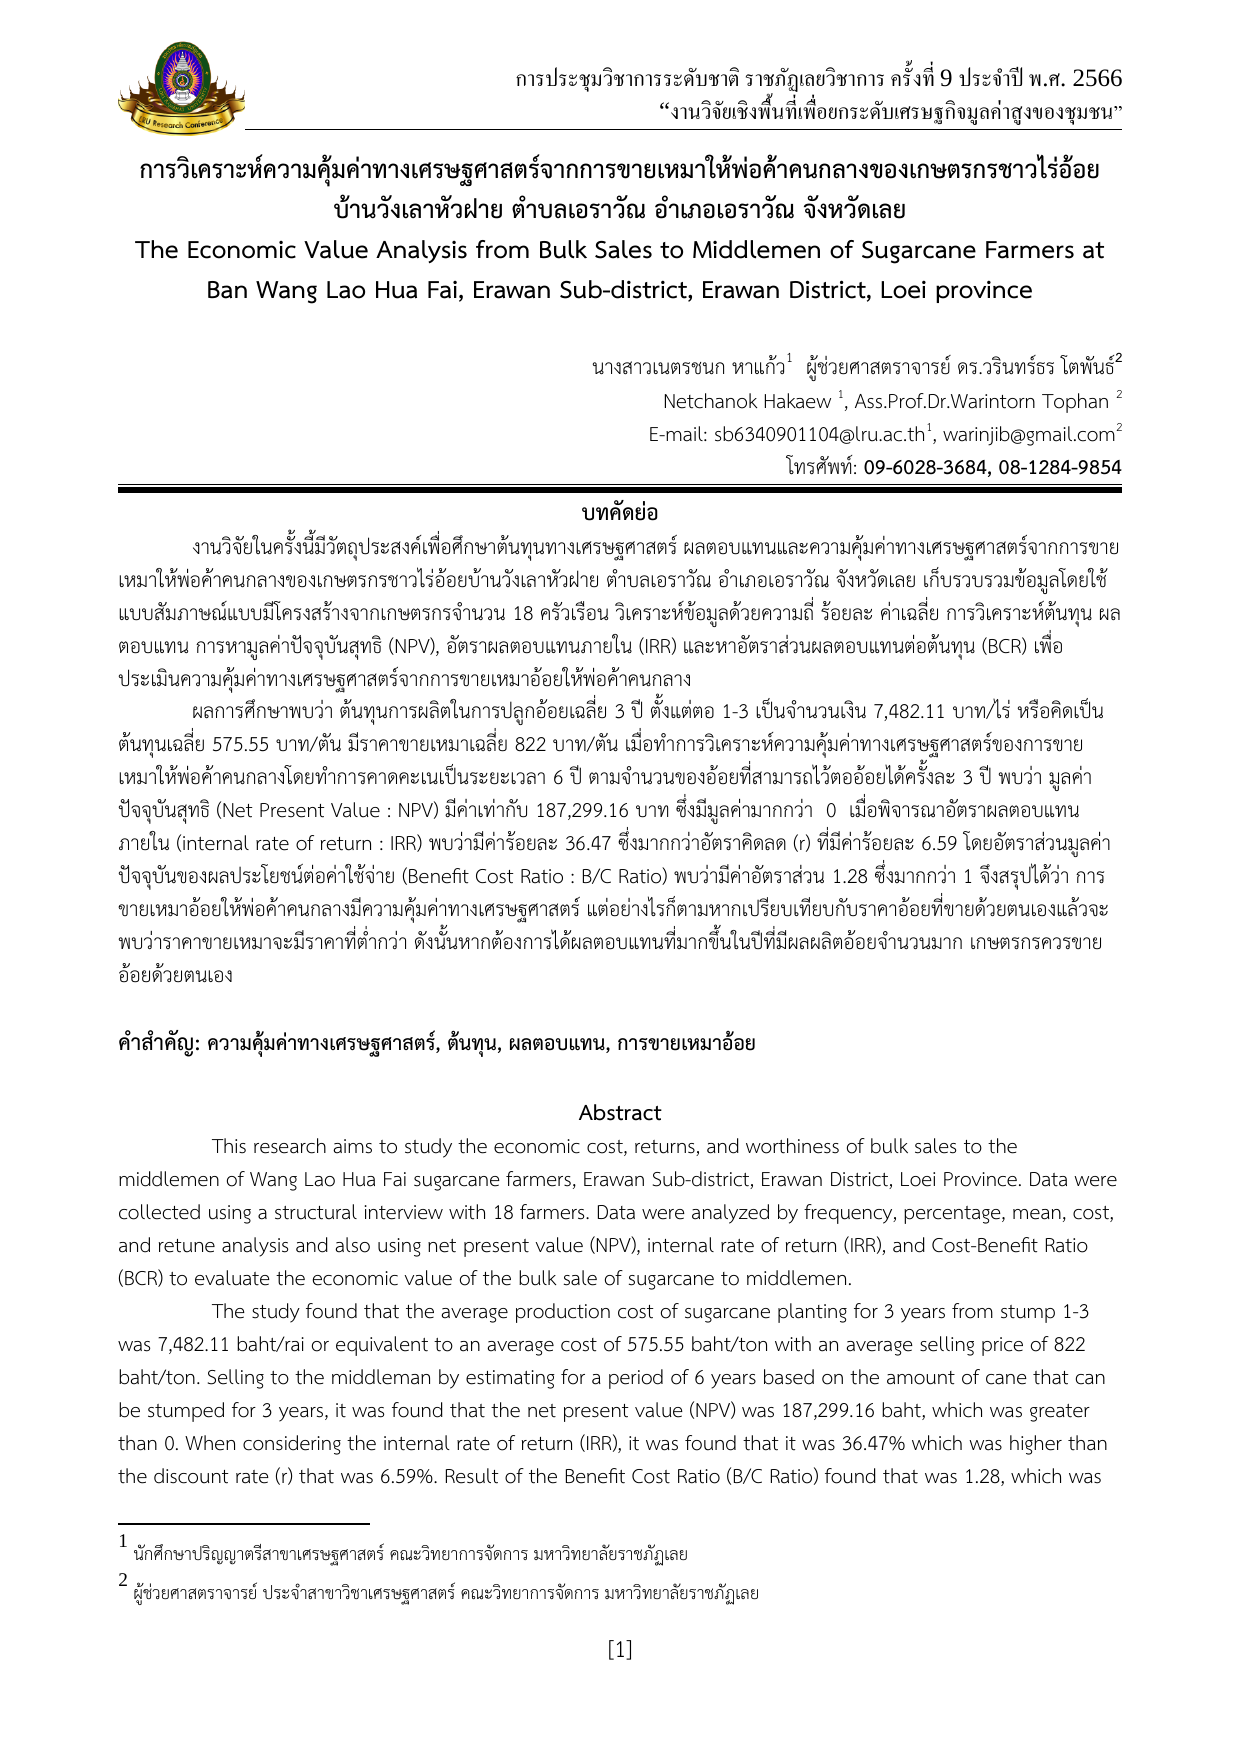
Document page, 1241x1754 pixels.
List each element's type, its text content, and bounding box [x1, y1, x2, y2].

text Abstract [118, 1093, 1122, 1128]
text นางสาวเนตรชนก หาแก้ว ผู้ช่วยศาสตราจารย์ ดร.วรินทร์ธร โตพันธ์ [118, 345, 1122, 383]
picture [116, 40, 245, 134]
text คำสำคัญ: ความคุ้มค่าทางเศรษฐศาสตร์, ต้นทุน, ผลตอบแทน, การขายเหมาอ้อย [118, 1022, 1122, 1058]
text บทคัดย่อ [118, 493, 1122, 529]
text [118, 1293, 1122, 1490]
text Netchanok Hakaew 1, Ass.Prof.Dr.Warintorn Tophan 2 [118, 383, 1122, 416]
text โทรศัพท์: 09-6028-3684, 08-1284-9854 [118, 449, 1122, 484]
text This research aims to study the economic cost, returns, and worthiness of bulk sales to the middlemen of Wang Lao Hua Fai sugarcane farmers, Erawan Sub-district, Erawan District, Loei Province. Data were collected using a structural interview with 18 farmers. Data were analyzed by frequency, percentage, mean, cost, and retune analysis and also using net present value (NPV), internal rate of return (IRR), and Cost-Benefit Ratio (BCR) to evaluate the economic value of the bulk sale of sugarcane to middlemen. [118, 1128, 1122, 1293]
text ผลการศึกษาพบว่า ต้นทุนการผลิตในการปลูกอ้อยเฉลี่ย 3 ปี ตั้งแต่ตอ 1-3 เป็นจำนวนเงิน 7,482.11 บาท/ไร่ หรือคิดเป็น ต้นทุนเฉลี่ย 575.55 บาท/ตัน มีราคาขายเหมาเฉลี่ย 822 บาท/ตัน เมื่อทำการวิเคราะห์ความคุ้มค่าทางเศรษฐศาสตร์ของการขายเหมาให้พ่อค้าคนกลางโดยทำการคาดคะเนเป็นระยะเวลา 6 ปี ตามจำนวนของอ้อยที่สามารถไว้ตออ้อยได้ครั้งละ 3 ปี พบว่า มูลค่าปัจจุบันสุทธิ (Net Present Value : NPV) มีค่าเท่ากับ 187,299.16 บาท ซึ่งมีมูลค่ามากกว่า 0 เมื่อพิจารณาอัตราผลตอบแทนภายใน (internal rate of return : IRR) พบว่ามีค่าร้อยละ 36.47 ซึ่งมากกว่าอัตราคิดลด (r) ที่มีค่าร้อยละ 6.59 โดยอัตราส่วนมูลค่าปัจจุบันของผลประโยชน์ต่อค่าใช้จ่าย (Benefit Cost Ratio : B/C Ratio) พบว่ามีค่าอัตราส่วน 1.28 ซึ่งมากกว่า 1 จึงสรุปได้ว่า การขายเหมาอ้อยให้พ่อค้าคนกลางมีความคุ้มค่าทางเศรษฐศาสตร์ แต่อย่างไรก็ตามหากเปรียบเทียบกับราคาอ้อยที่ขายด้วยตนเองแล้วจะพบว่าราคาขายเหมาจะมีราคาที่ต่ำกว่า ดังนั้นหากต้องการได้ผลตอบแทนที่มากขึ้นในปีที่มีผลผลิตอ้อยจำนวนมาก เกษตรกรควรขายอ้อยด้วยตนเอง [118, 693, 1122, 989]
text งานวิจัยในครั้งนี้มีวัตถุประสงค์เพื่อศึกษาต้นทุนทางเศรษฐศาสตร์ ผลตอบแทนและความคุ้มค่าทางเศรษฐศาสตร์จากการขายเหมาให้พ่อค้าคนกลางของเกษตรกรชาวไร่อ้อยบ้านวังเลาหัวฝาย ตำบลเอราวัณ อำเภอเอราวัณ จังหวัดเลย เก็บรวบรวมข้อมูลโดยใช้แบบสัมภาษณ์แบบมีโครงสร้างจากเกษตรกรจำนวน 18 ครัวเรือน วิเคราะห์ข้อมูลด้วยความถี่ ร้อยละ ค่าเฉลี่ย การวิเคราะห์ต้นทุน ผลตอบแทน การหามูลค่าปัจจุบันสุทธิ (NPV), อัตราผลตอบแทนภายใน (IRR) และหาอัตราส่วนผลตอบแทนต่อต้นทุน (BCR) เพื่อประเมินความคุ้มค่าทางเศรษฐศาสตร์จากการขายเหมาอ้อยให้พ่อค้าคนกลาง [118, 529, 1122, 693]
text การวิเคราะห์ความคุ้มค่าทางเศรษฐศาสตร์จากการขายเหมาให้พ่อค้าคนกลางของเกษตรกรชาวไร่อ้อยบ้านวังเลาหัวฝาย ตำบลเอราวัณ อำเภอเอราวัณ จังหวัดเลย [118, 148, 1122, 228]
text The Economic Value Analysis from Bulk Sales to Middlemen of Sugarcane Farmers at Ban Wang Lao Hua Fai, Erawan Sub-district, Erawan District, Loei province [118, 228, 1122, 308]
text E-mail: sb6340901104@lru.ac.th1, warinjib@gmail.com2 [118, 416, 1122, 449]
